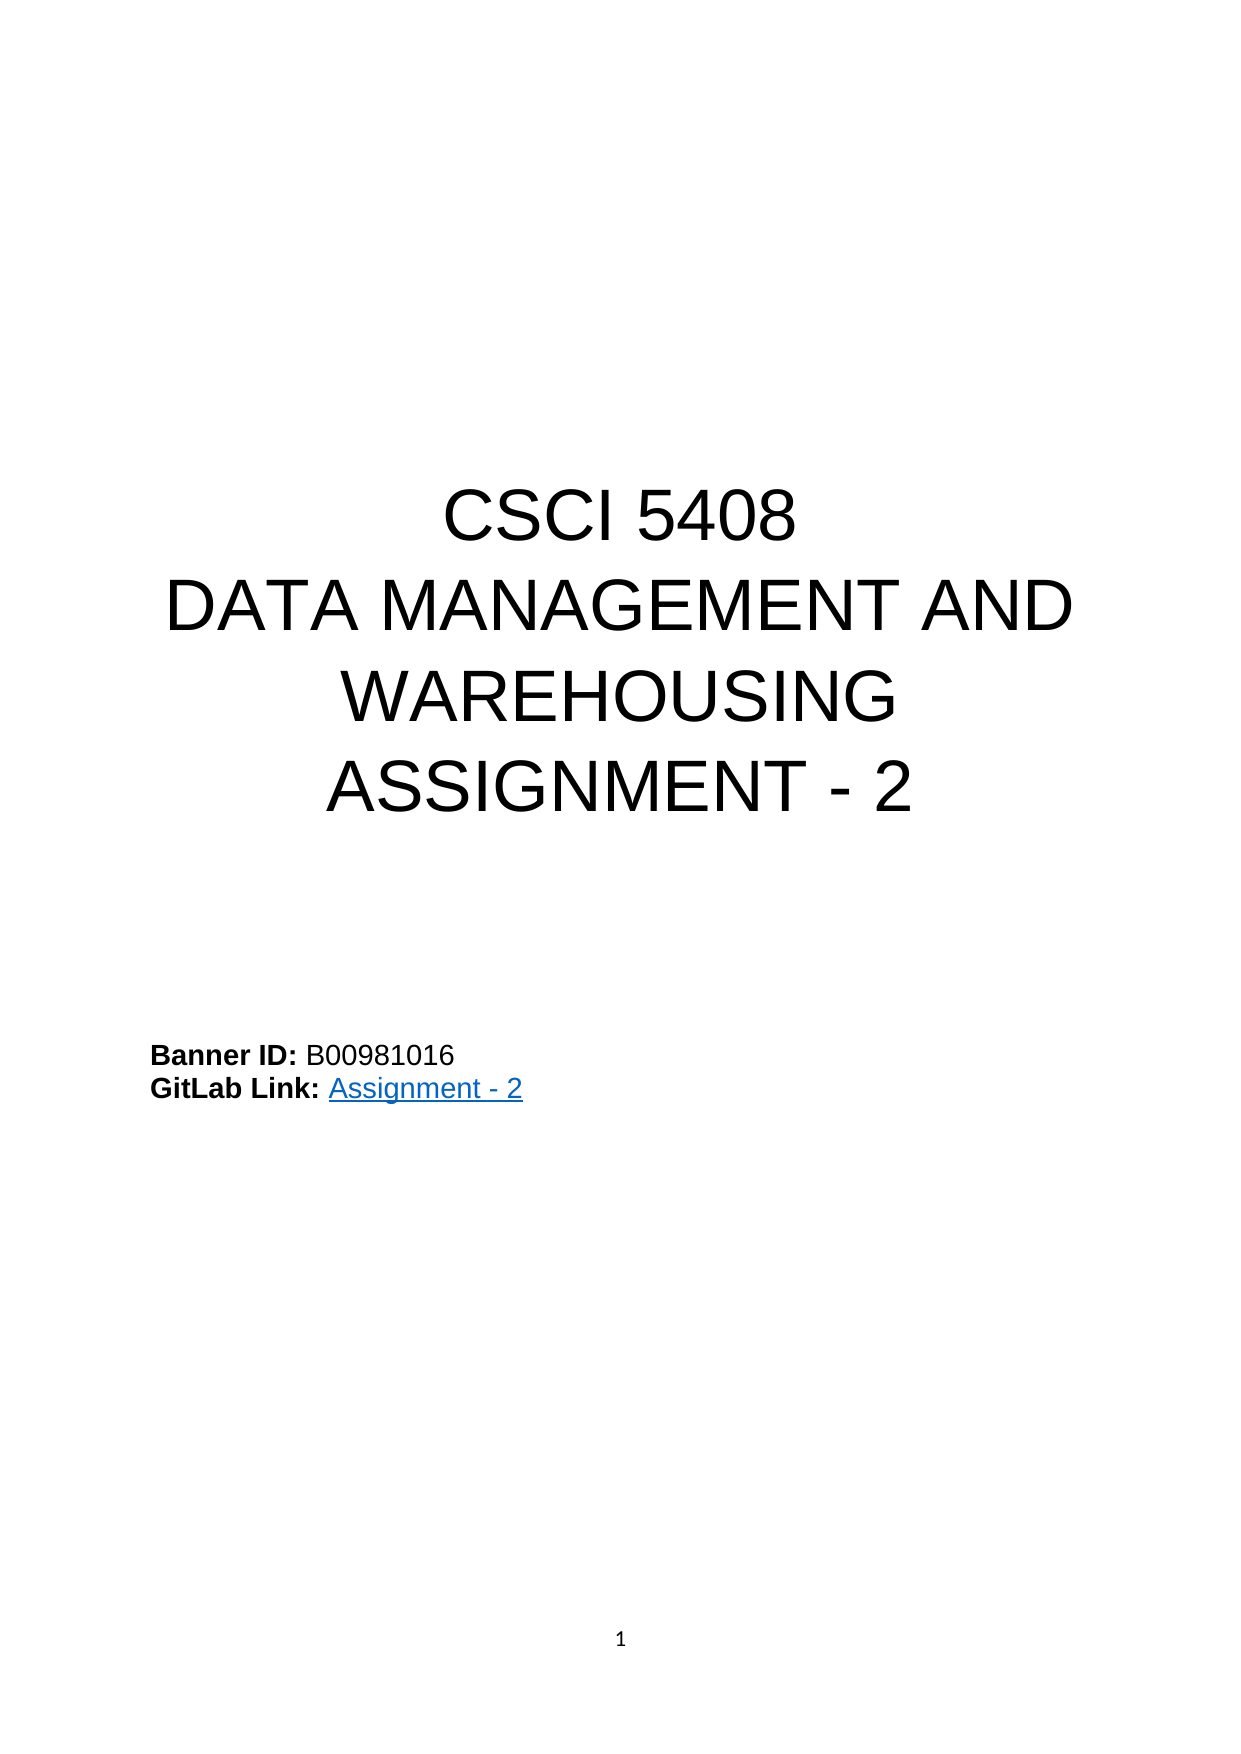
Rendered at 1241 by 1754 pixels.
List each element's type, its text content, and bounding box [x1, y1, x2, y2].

text GitLab Link: Assignment - 2 [150, 1071, 1090, 1105]
text Banner ID: B00981016 [150, 1038, 1090, 1071]
text CSCI 5408 DATA MANAGEMENT AND WAREHOUSING ASSIGNMENT - 2 [150, 472, 1090, 827]
